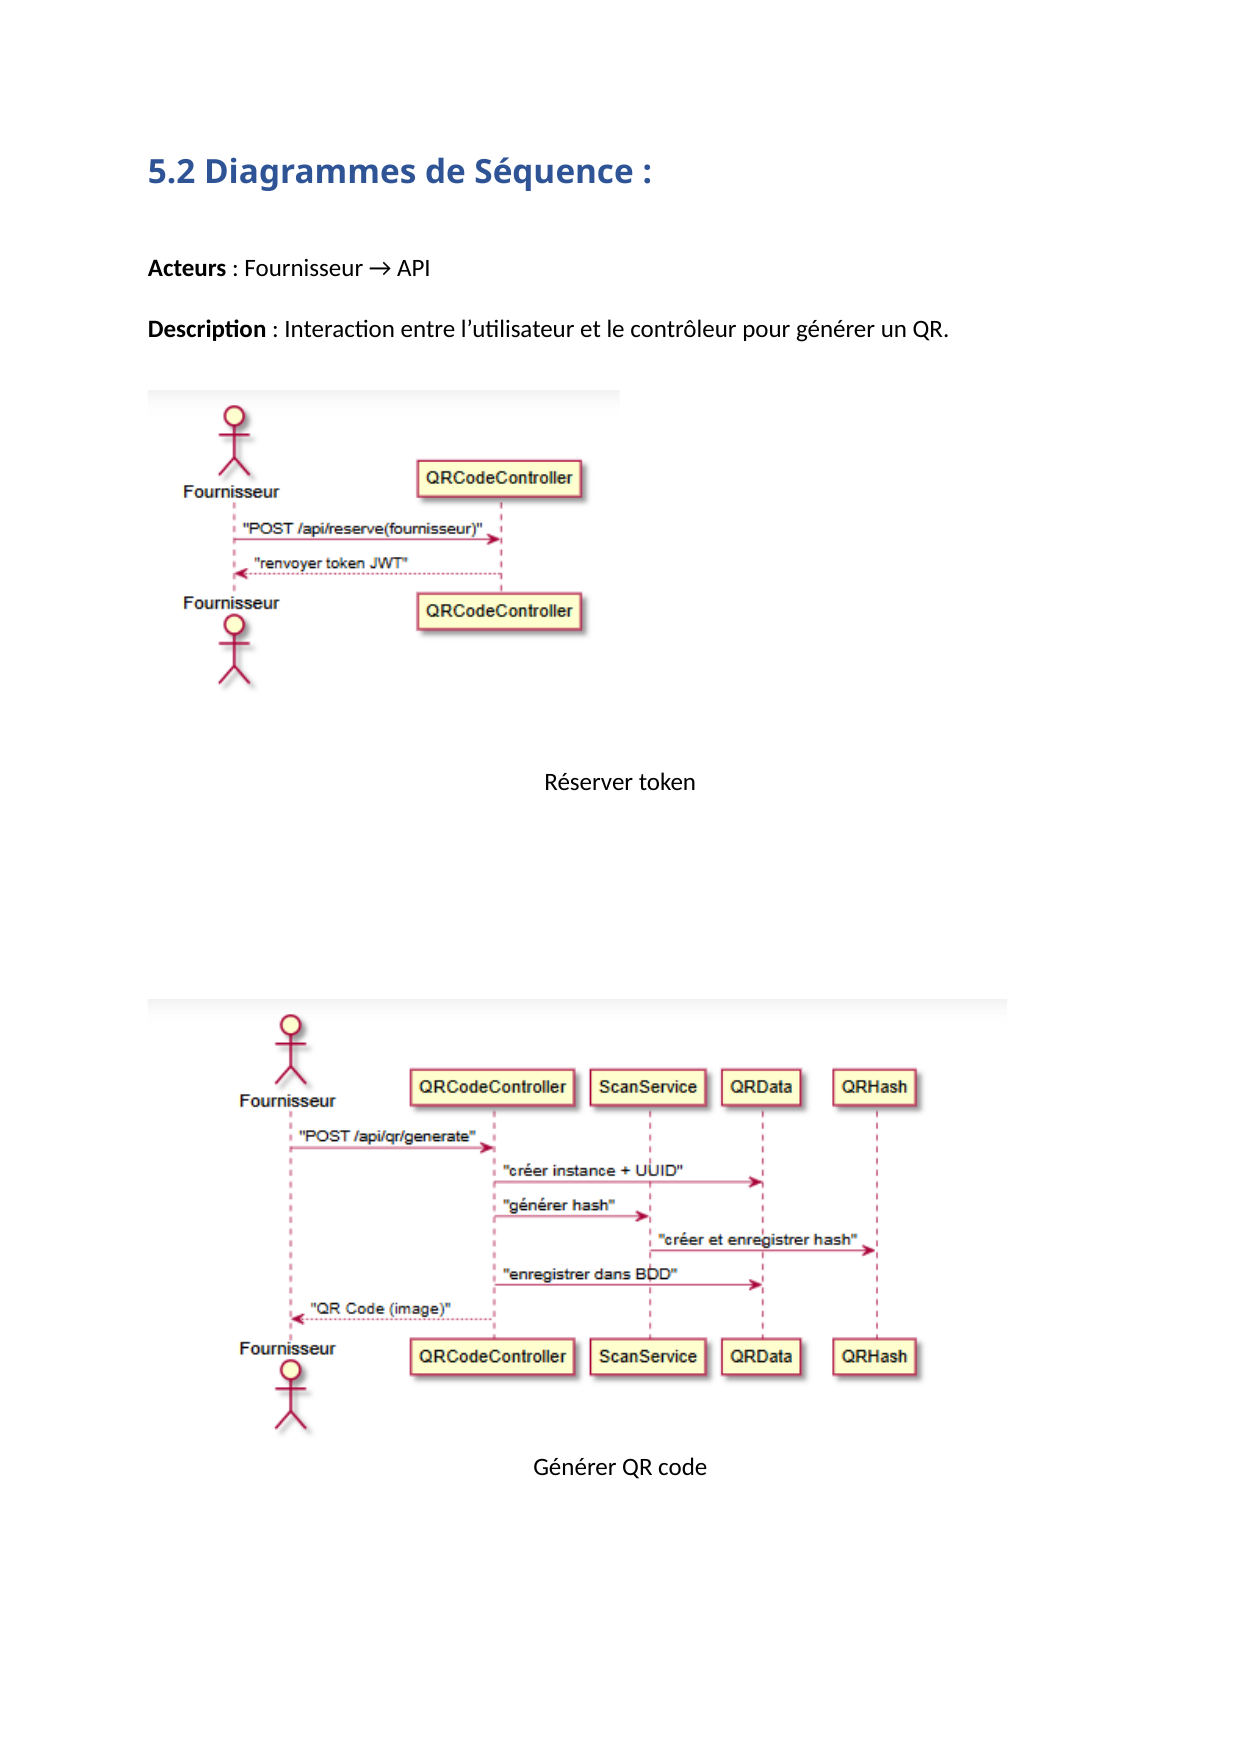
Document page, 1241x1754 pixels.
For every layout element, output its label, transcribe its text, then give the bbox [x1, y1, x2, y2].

text Réserver token [148, 766, 1093, 797]
subtitle 5.2 Diagrammes de Séquence : [148, 148, 1093, 193]
text Acteurs : Fournisseur → API Description : Interaction entre l’utilisateur et le contrôleur pour générer un QR. [148, 252, 1093, 343]
picture [147, 390, 620, 722]
picture [147, 999, 1008, 1452]
text Générer QR code [148, 1451, 1093, 1482]
